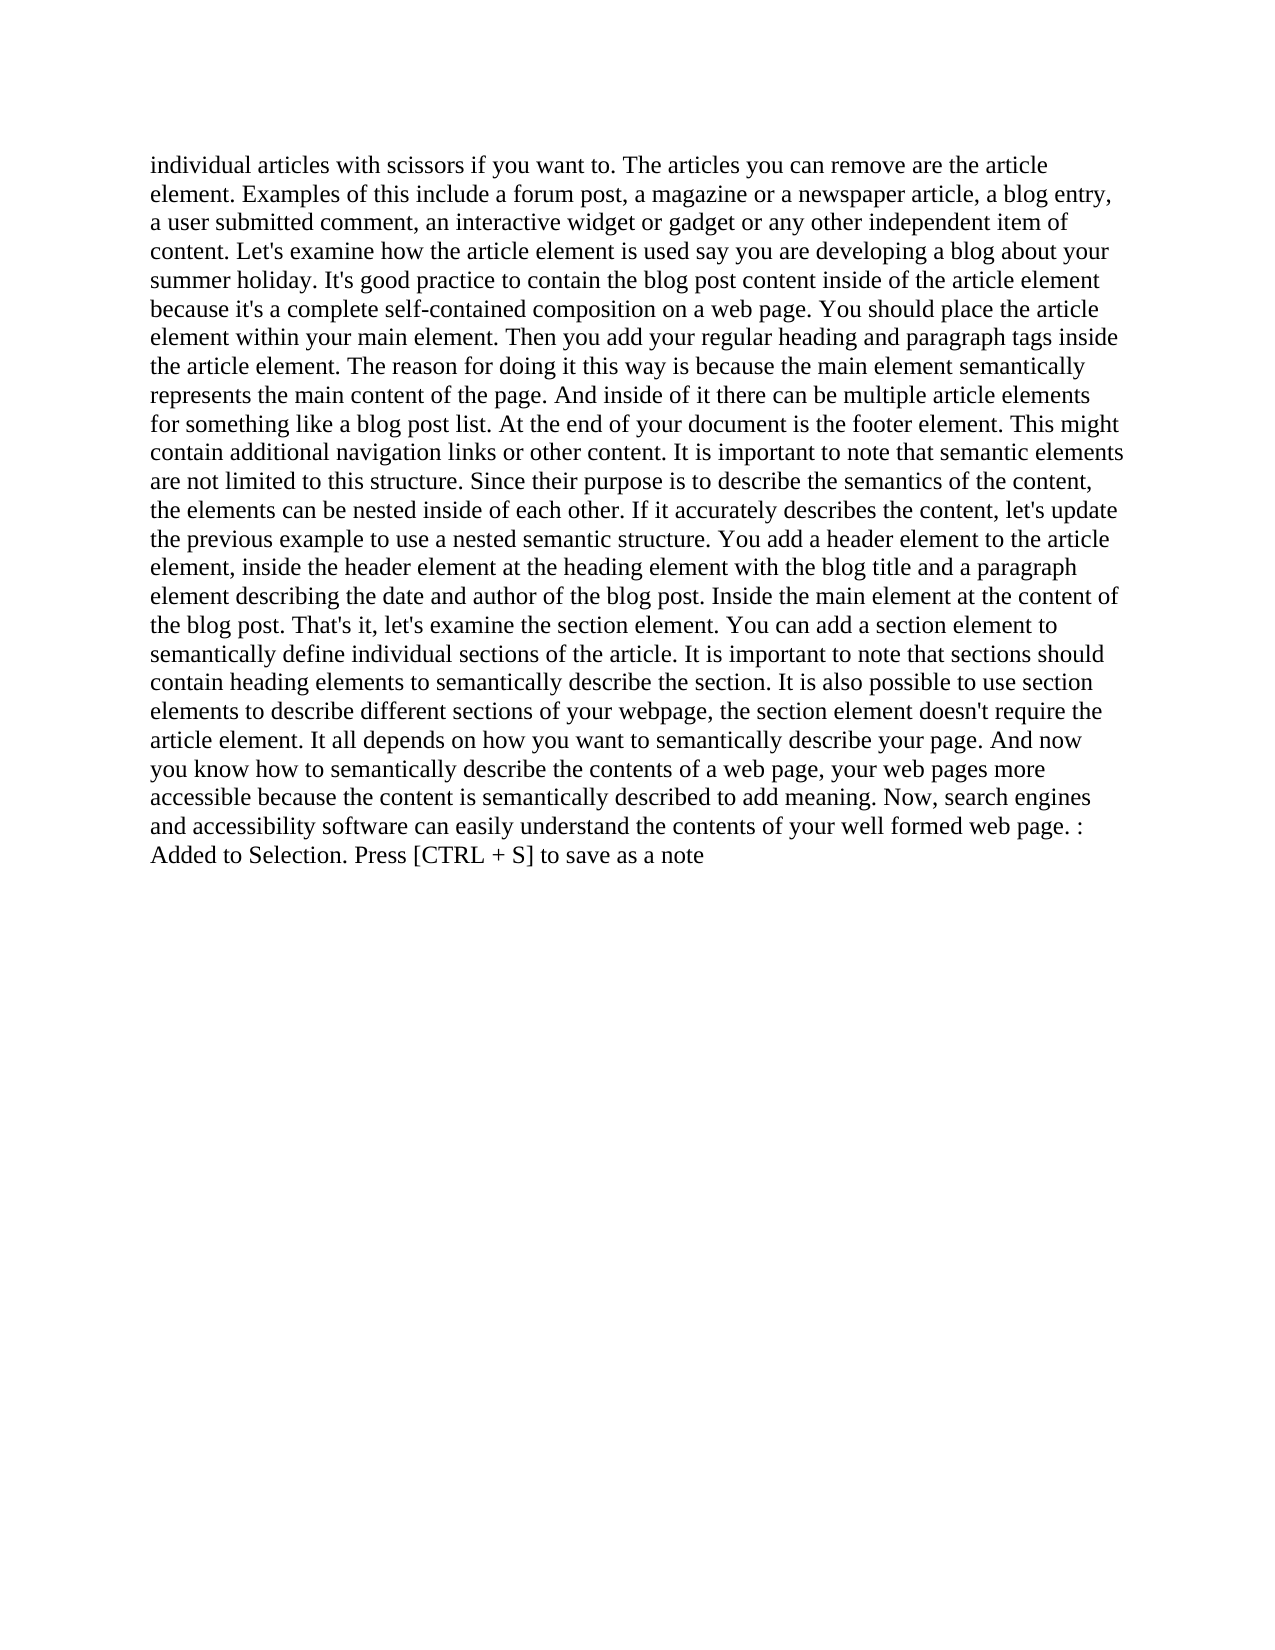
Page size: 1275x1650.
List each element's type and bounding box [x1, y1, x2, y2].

text [150, 150, 1125, 869]
